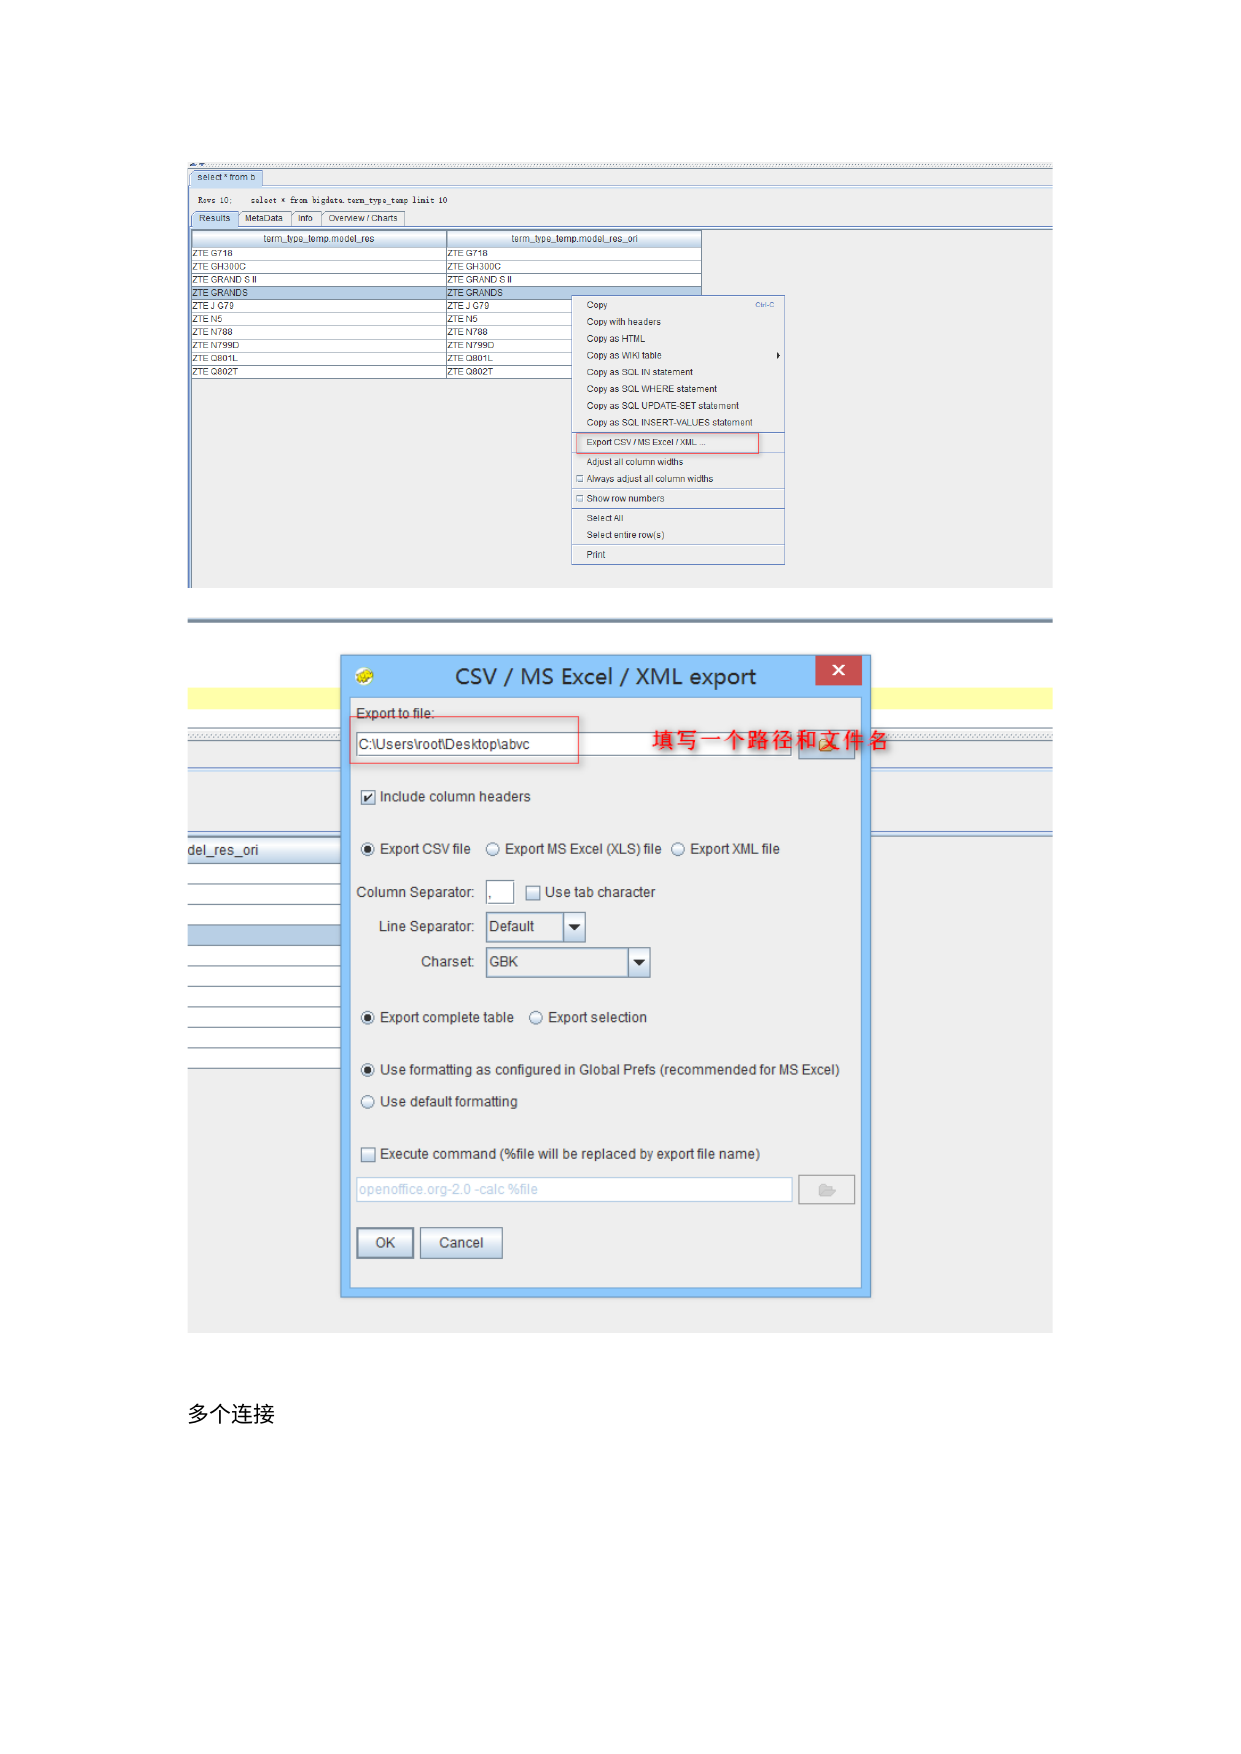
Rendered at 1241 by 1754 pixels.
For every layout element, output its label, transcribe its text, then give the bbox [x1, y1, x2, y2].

text 多个连接 [187, 1397, 1053, 1429]
picture [187, 617, 1053, 1333]
picture [187, 162, 1053, 588]
